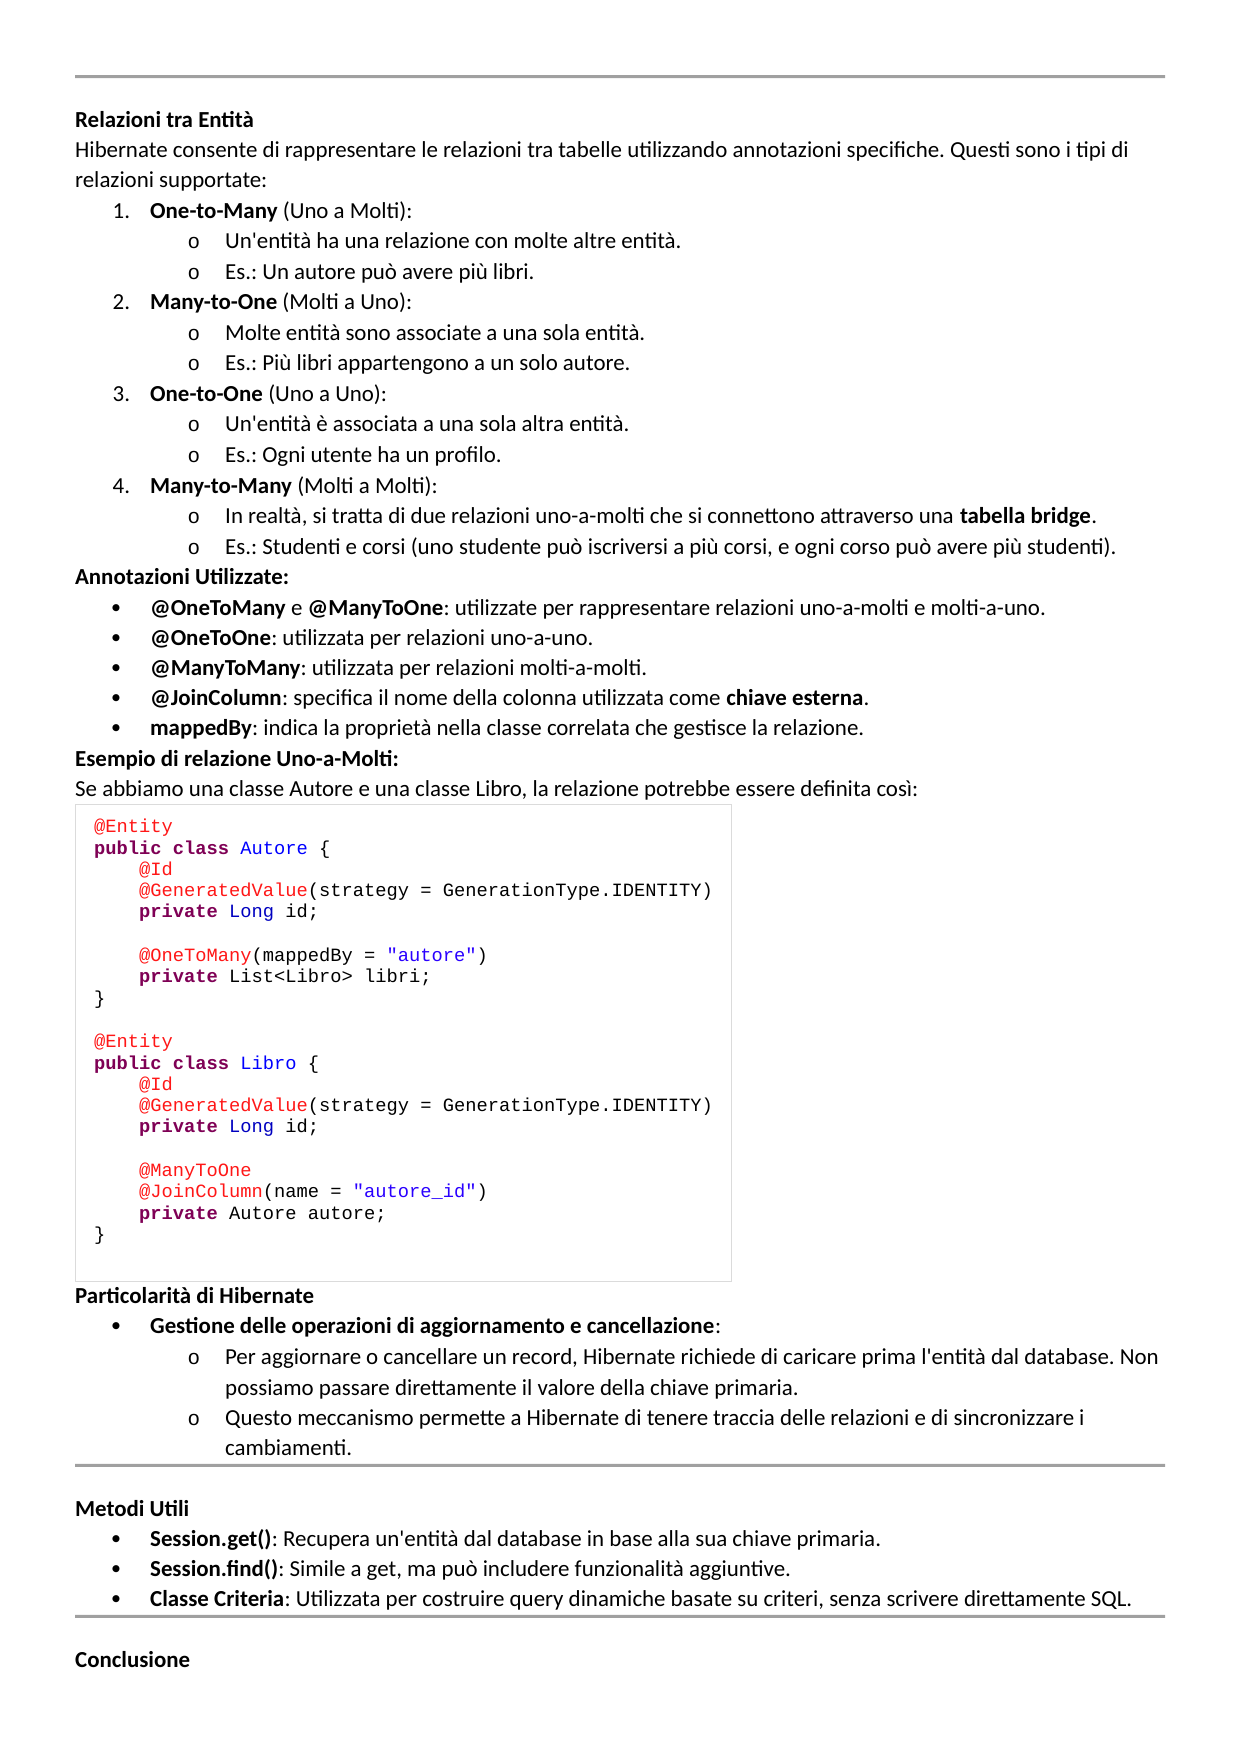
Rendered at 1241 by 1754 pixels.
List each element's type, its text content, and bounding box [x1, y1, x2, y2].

list Es.: Ogni utente ha un profilo. [187, 440, 1165, 469]
list @OneToOne: utilizzata per relazioni uno-a-uno. [112, 623, 1165, 651]
list One-to-One (Uno a Uno): [112, 379, 1165, 407]
list Gestione delle operazioni di aggiornamento e cancellazione: [112, 1312, 1165, 1340]
text Esempio di relazione Uno-a-Molti: [75, 744, 1165, 772]
list Per aggiornare o cancellare un record, Hibernate richiede di caricare prima l'entità dal database. Non possiamo passare direttamente il valore della chiave primaria. [187, 1342, 1165, 1401]
list mappedBy: indica la proprietà nella classe correlata che gestisce la relazione. [112, 713, 1165, 742]
table_header @Entity public class Autore { @Id @GeneratedValue(strategy = GenerationType.IDENTITY) private Long id; ​ @OneToMany(mappedBy = "autore") private List<Libro> libri; } ​ @Entity public class Libro { @Id @GeneratedValue(strategy = GenerationType.IDENTITY) private Long id; ​ @ManyToOne @JoinColumn(name = "autore_id") private Autore autore; } ​ [76, 805, 731, 1281]
list Molte entità sono associate a una sola entità. [187, 318, 1165, 346]
list Questo meccanismo permette a Hibernate di tenere traccia delle relazioni e di sincronizzare i cambiamenti. [187, 1403, 1165, 1462]
list Un'entità è associata a una sola altra entità. [187, 409, 1165, 438]
list Un'entità ha una relazione con molte altre entità. [187, 226, 1165, 254]
list Classe Criteria: Utilizzata per costruire query dinamiche basate su criteri, senza scrivere direttamente SQL. [112, 1584, 1165, 1613]
text Relazioni tra Entità [75, 105, 1165, 133]
list Es.: Più libri appartengono a un solo autore. [187, 348, 1165, 377]
text Metodi Utili [75, 1494, 1165, 1522]
text Se abbiamo una classe Autore e una classe Libro, la relazione potrebbe essere definita così: [75, 774, 1165, 802]
list Es.: Studenti e corsi (uno studente può iscriversi a più corsi, e ogni corso può avere più studenti). [187, 532, 1165, 560]
list Es.: Un autore può avere più libri. [187, 257, 1165, 285]
text Particolarità di Hibernate [75, 1281, 1165, 1309]
text Conclusione [75, 1645, 1165, 1673]
list @ManyToMany: utilizzata per relazioni molti-a-molti. [112, 653, 1165, 681]
list Many-to-Many (Molti a Molti): [112, 471, 1165, 499]
list In realtà, si tratta di due relazioni uno-a-molti che si connettono attraverso una tabella bridge. [187, 501, 1165, 529]
list @JoinColumn: specifica il nome della colonna utilizzata come chiave esterna. [112, 683, 1165, 711]
text Hibernate consente di rappresentare le relazioni tra tabelle utilizzando annotazioni specifiche. Questi sono i tipi di relazioni supportate: [75, 135, 1165, 194]
text Annotazioni Utilizzate: [75, 562, 1165, 591]
list @OneToMany e @ManyToOne: utilizzate per rappresentare relazioni uno-a-molti e molti-a-uno. [112, 593, 1165, 621]
list Session.get(): Recupera un'entità dal database in base alla sua chiave primaria. [112, 1524, 1165, 1552]
list Many-to-One (Molti a Uno): [112, 287, 1165, 316]
list Session.find(): Simile a get, ma può includere funzionalità aggiuntive. [112, 1554, 1165, 1582]
list One-to-Many (Uno a Molti): [112, 196, 1165, 224]
